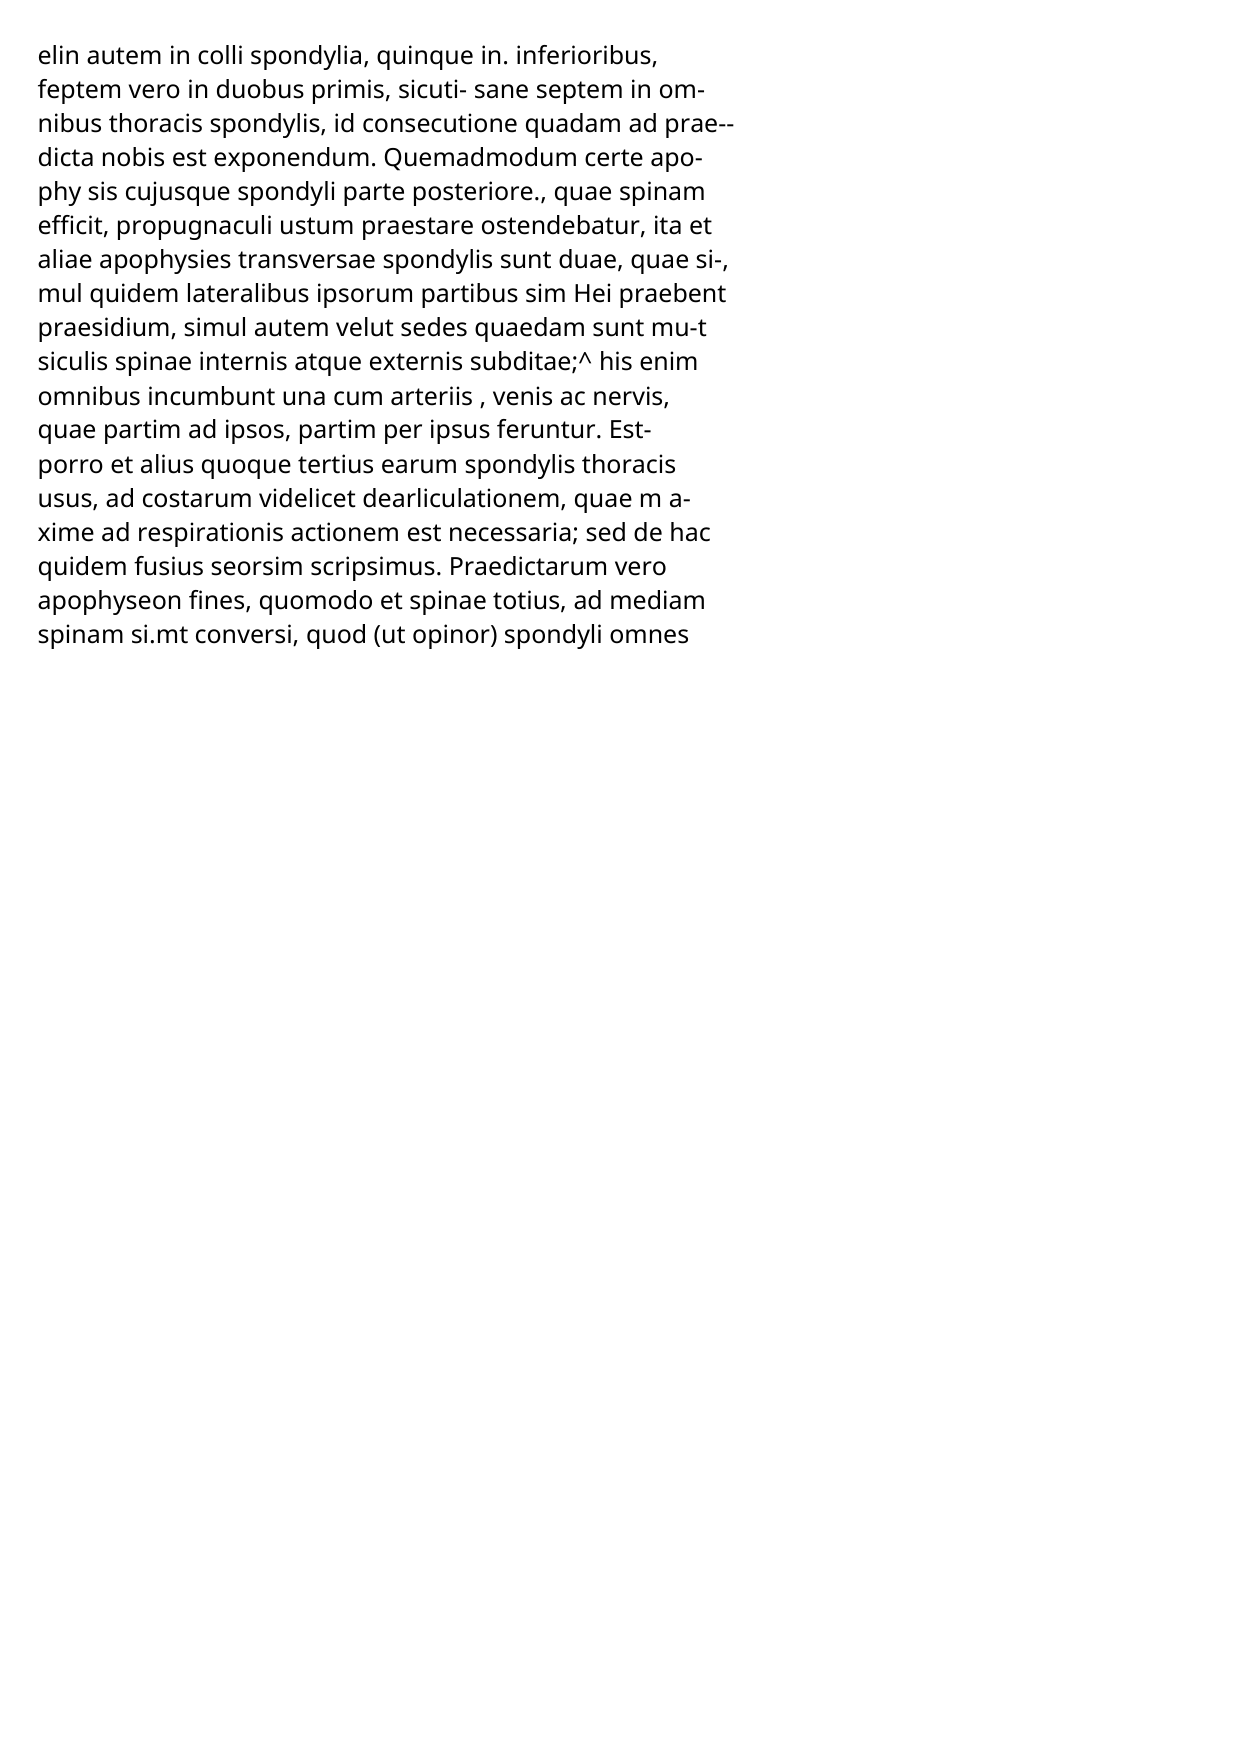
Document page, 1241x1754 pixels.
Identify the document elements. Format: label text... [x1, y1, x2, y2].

text elin autem in colli spondylia, quinque in. inferioribus, feptem vero in duobus primis, sicuti- sane septem in om- nibus thoracis spondylis, id consecutione quadam ad prae-- dicta nobis est exponendum. Quemadmodum certe apo- phy sis cujusque spondyli parte posteriore., quae spinam efficit, propugnaculi ustum praestare ostendebatur, ita et aliae apophysies transversae spondylis sunt duae, quae si-, mul quidem lateralibus ipsorum partibus sim Hei praebent praesidium, simul autem velut sedes quaedam sunt mu-t siculis spinae internis atque externis subditae;^ his enim omnibus incumbunt una cum arteriis , venis ac nervis, quae partim ad ipsos, partim per ipsus feruntur. Est- porro et alius quoque tertius earum spondylis thoracis usus, ad costarum videlicet dearliculationem, quae m a- xime ad respirationis actionem est necessaria; sed de hac quidem fusius seorsim scripsimus. Praedictarum vero apophyseon fines, quomodo et spinae totius, ad mediam spinam si.mt conversi, quod (ut opinor) spondyli omnes [37, 37, 1203, 651]
